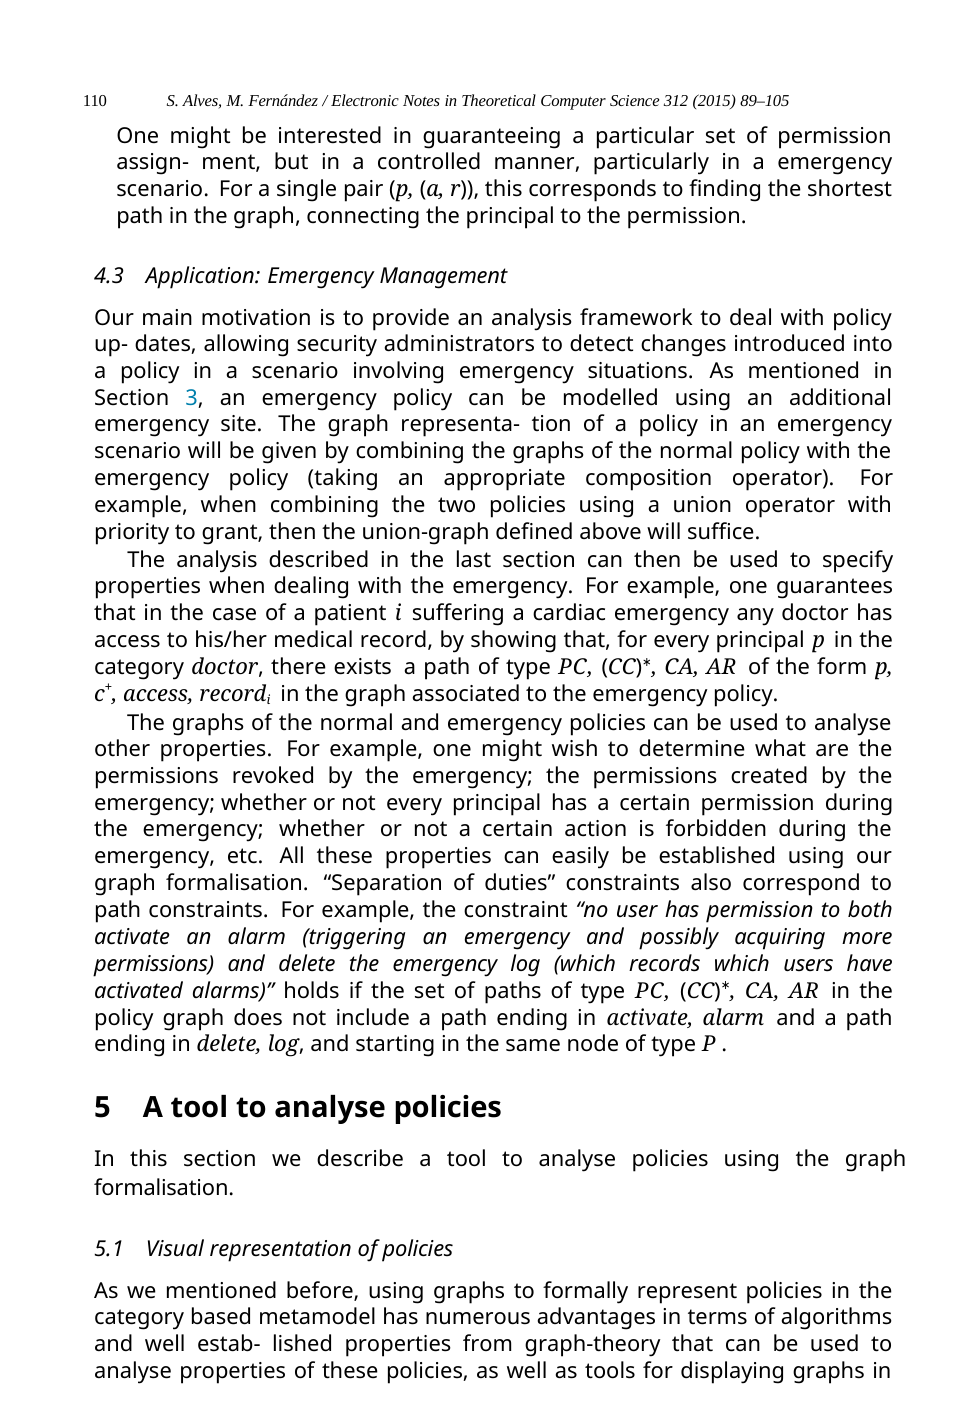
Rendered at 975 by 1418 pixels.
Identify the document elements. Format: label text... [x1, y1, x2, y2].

text The graphs of the normal and emergency policies can be used to analyse other properties. For example, one might wish to determine what are the permissions revoked by the emergency; the permissions created by the emergency; whether or not every principal has a certain permission during the emergency; whether or not a certain action is forbidden during the emergency, etc. All these properties can easily be established using our graph formalisation. “Separation of duties” constraints also correspond to path constraints. For example, the constraint “no user has permission to both activate an alarm (triggering an emergency and possibly acquiring more permissions) and delete the emergency log (which records which users have activated alarms)” holds if the set of paths of type PC, (CC)∗, CA, AR in the policy graph does not include a path ending in activate, alarm and a path ending in delete, log, and starting in the same node of type P . [94, 709, 893, 1058]
list Visual representation of policies [94, 1233, 906, 1263]
text One might be interested in guaranteeing a particular set of permission assign- ment, but in a controlled manner, particularly in a emergency scenario. For a single pair (p, (a, r)), this corresponds to finding the shortest path in the graph, connecting the principal to the permission. [116, 122, 893, 230]
text Our main motivation is to provide an analysis framework to deal with policy up- dates, allowing security administrators to detect changes introduced into a policy in a scenario involving emergency situations. As mentioned in Section 3, an emergency policy can be modelled using an additional emergency site. The graph representa- tion of a policy in an emergency scenario will be given by combining the graphs of the normal policy with the emergency policy (taking an appropriate composition operator). For example, when combining the two policies using a union operator with priority to grant, then the union-graph defined above will suffice. [94, 304, 893, 546]
text The analysis described in the last section can then be used to specify properties when dealing with the emergency. For example, one guarantees that in the case of a patient i suffering a cardiac emergency any doctor has access to his/her medical record, by showing that, for every principal p in the category doctor, there exists a path of type PC, (CC)∗, CA, AR of the form p, c+, access, recordi in the graph associated to the emergency policy. [94, 547, 893, 708]
text In this section we describe a tool to analyse policies using the graph formalisation. [94, 1142, 906, 1202]
list Application: Emergency Management [94, 260, 906, 289]
subtitle A tool to analyse policies [94, 1086, 906, 1126]
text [94, 1277, 893, 1384]
